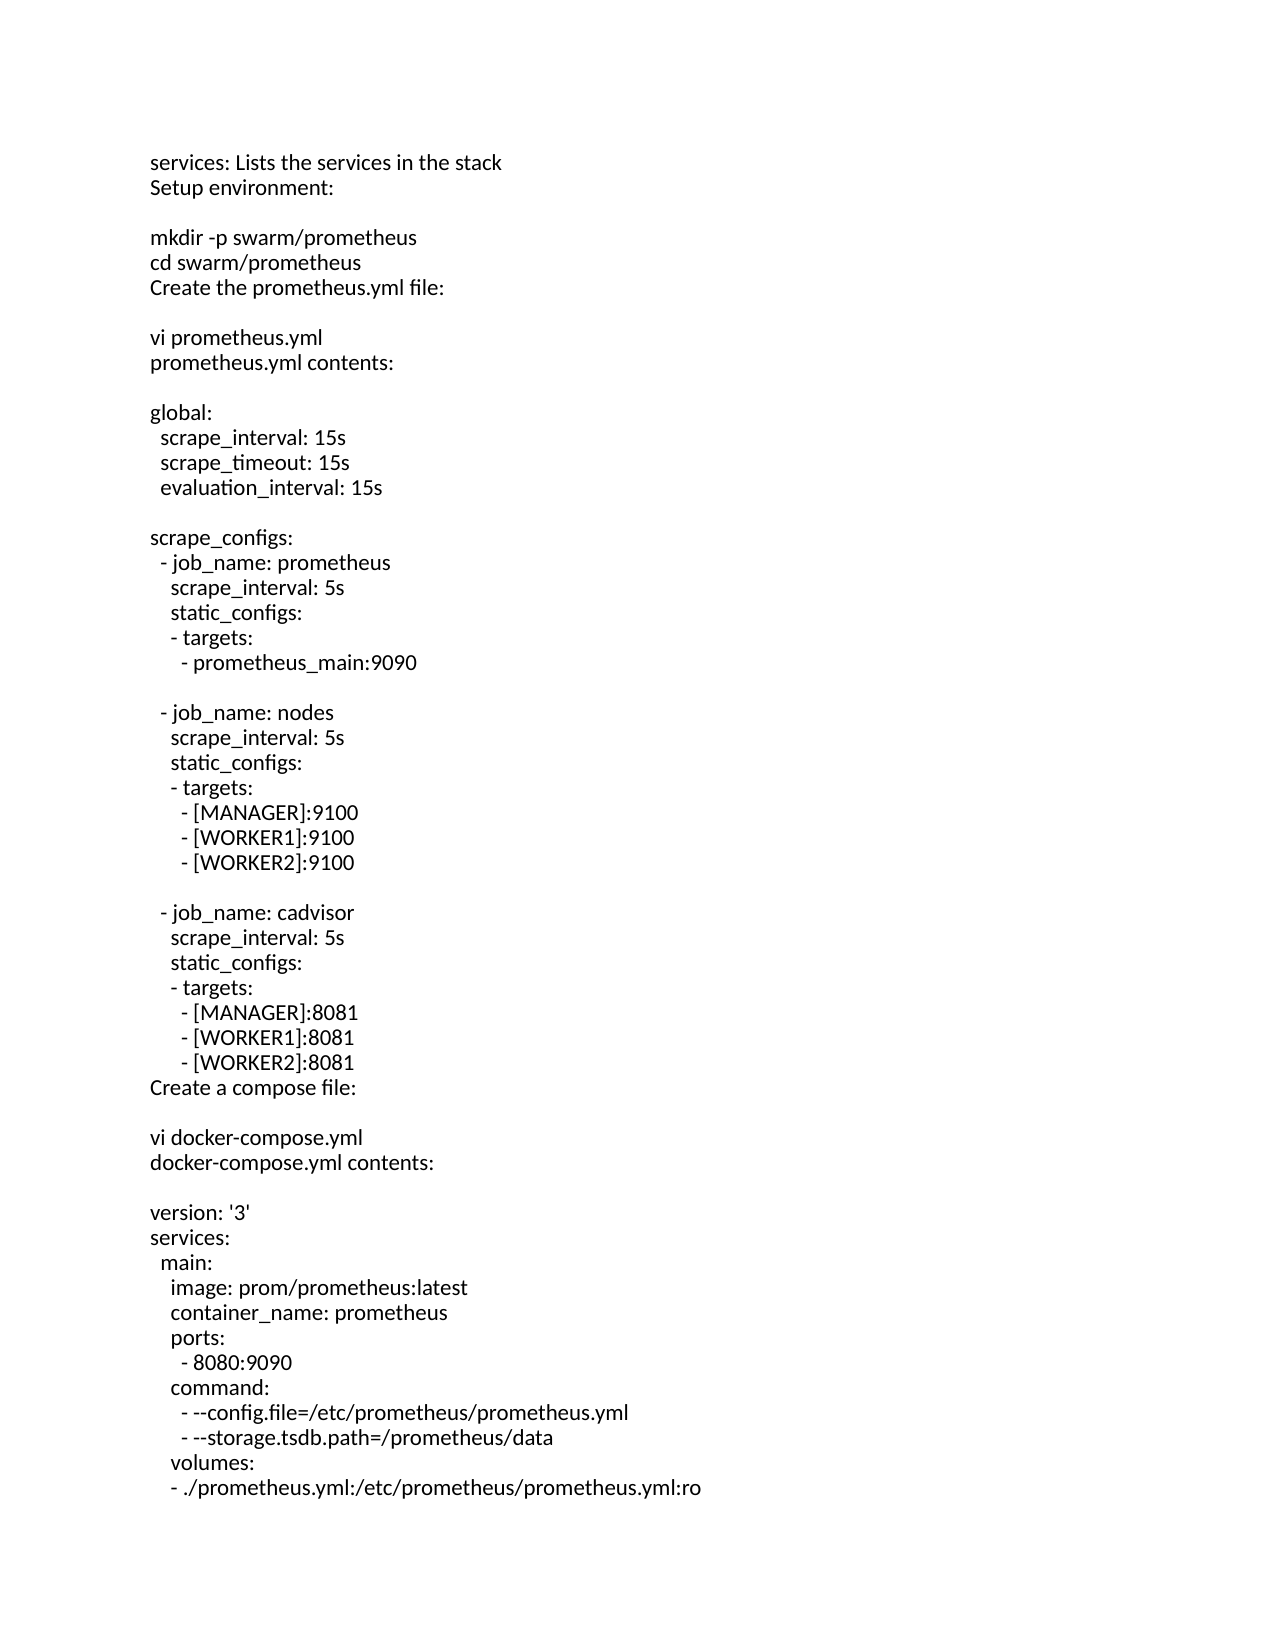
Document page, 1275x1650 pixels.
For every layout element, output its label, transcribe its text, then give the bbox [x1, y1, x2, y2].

text - prometheus_main:9090 [150, 650, 1125, 675]
text scrape_interval: 15s [150, 425, 1125, 450]
text - 8080:9090 [150, 1350, 1125, 1375]
text command: [150, 1375, 1125, 1400]
text - [MANAGER]:9100 [150, 800, 1125, 825]
text evaluation_interval: 15s [150, 475, 1125, 500]
text scrape_configs: [150, 525, 1125, 550]
text ports: [150, 1325, 1125, 1350]
text - job_name: nodes [150, 700, 1125, 725]
text main: [150, 1250, 1125, 1275]
text vi prometheus.yml [150, 325, 1125, 350]
text - [WORKER1]:8081 [150, 1025, 1125, 1050]
text Create the prometheus.yml file: [150, 275, 1125, 300]
text scrape_interval: 5s [150, 575, 1125, 600]
text - --storage.tsdb.path=/prometheus/data [150, 1425, 1125, 1450]
text static_configs: [150, 600, 1125, 625]
text static_configs: [150, 750, 1125, 775]
text - targets: [150, 775, 1125, 800]
text scrape_interval: 5s [150, 725, 1125, 750]
text scrape_interval: 5s [150, 925, 1125, 950]
text version: '3' [150, 1200, 1125, 1225]
text global: [150, 400, 1125, 425]
text prometheus.yml contents: [150, 350, 1125, 375]
text - [WORKER1]:9100 [150, 825, 1125, 850]
text docker-compose.yml contents: [150, 1150, 1125, 1175]
text - [WORKER2]:8081 [150, 1050, 1125, 1075]
text vi docker-compose.yml [150, 1125, 1125, 1150]
text services: Lists the services in the stack [150, 150, 1125, 175]
text mkdir -p swarm/prometheus [150, 225, 1125, 250]
text - --config.file=/etc/prometheus/prometheus.yml [150, 1400, 1125, 1425]
text Setup environment: [150, 175, 1125, 200]
text volumes: [150, 1450, 1125, 1475]
text - [WORKER2]:9100 [150, 850, 1125, 875]
text container_name: prometheus [150, 1300, 1125, 1325]
text services: [150, 1225, 1125, 1250]
text cd swarm/prometheus [150, 250, 1125, 275]
text Create a compose file: [150, 1075, 1125, 1100]
text - job_name: prometheus [150, 550, 1125, 575]
text image: prom/prometheus:latest [150, 1275, 1125, 1300]
text - targets: [150, 975, 1125, 1000]
text static_configs: [150, 950, 1125, 975]
text - targets: [150, 625, 1125, 650]
text - ./prometheus.yml:/etc/prometheus/prometheus.yml:ro [150, 1475, 1125, 1500]
text - [MANAGER]:8081 [150, 1000, 1125, 1025]
text scrape_timeout: 15s [150, 450, 1125, 475]
text - job_name: cadvisor [150, 900, 1125, 925]
